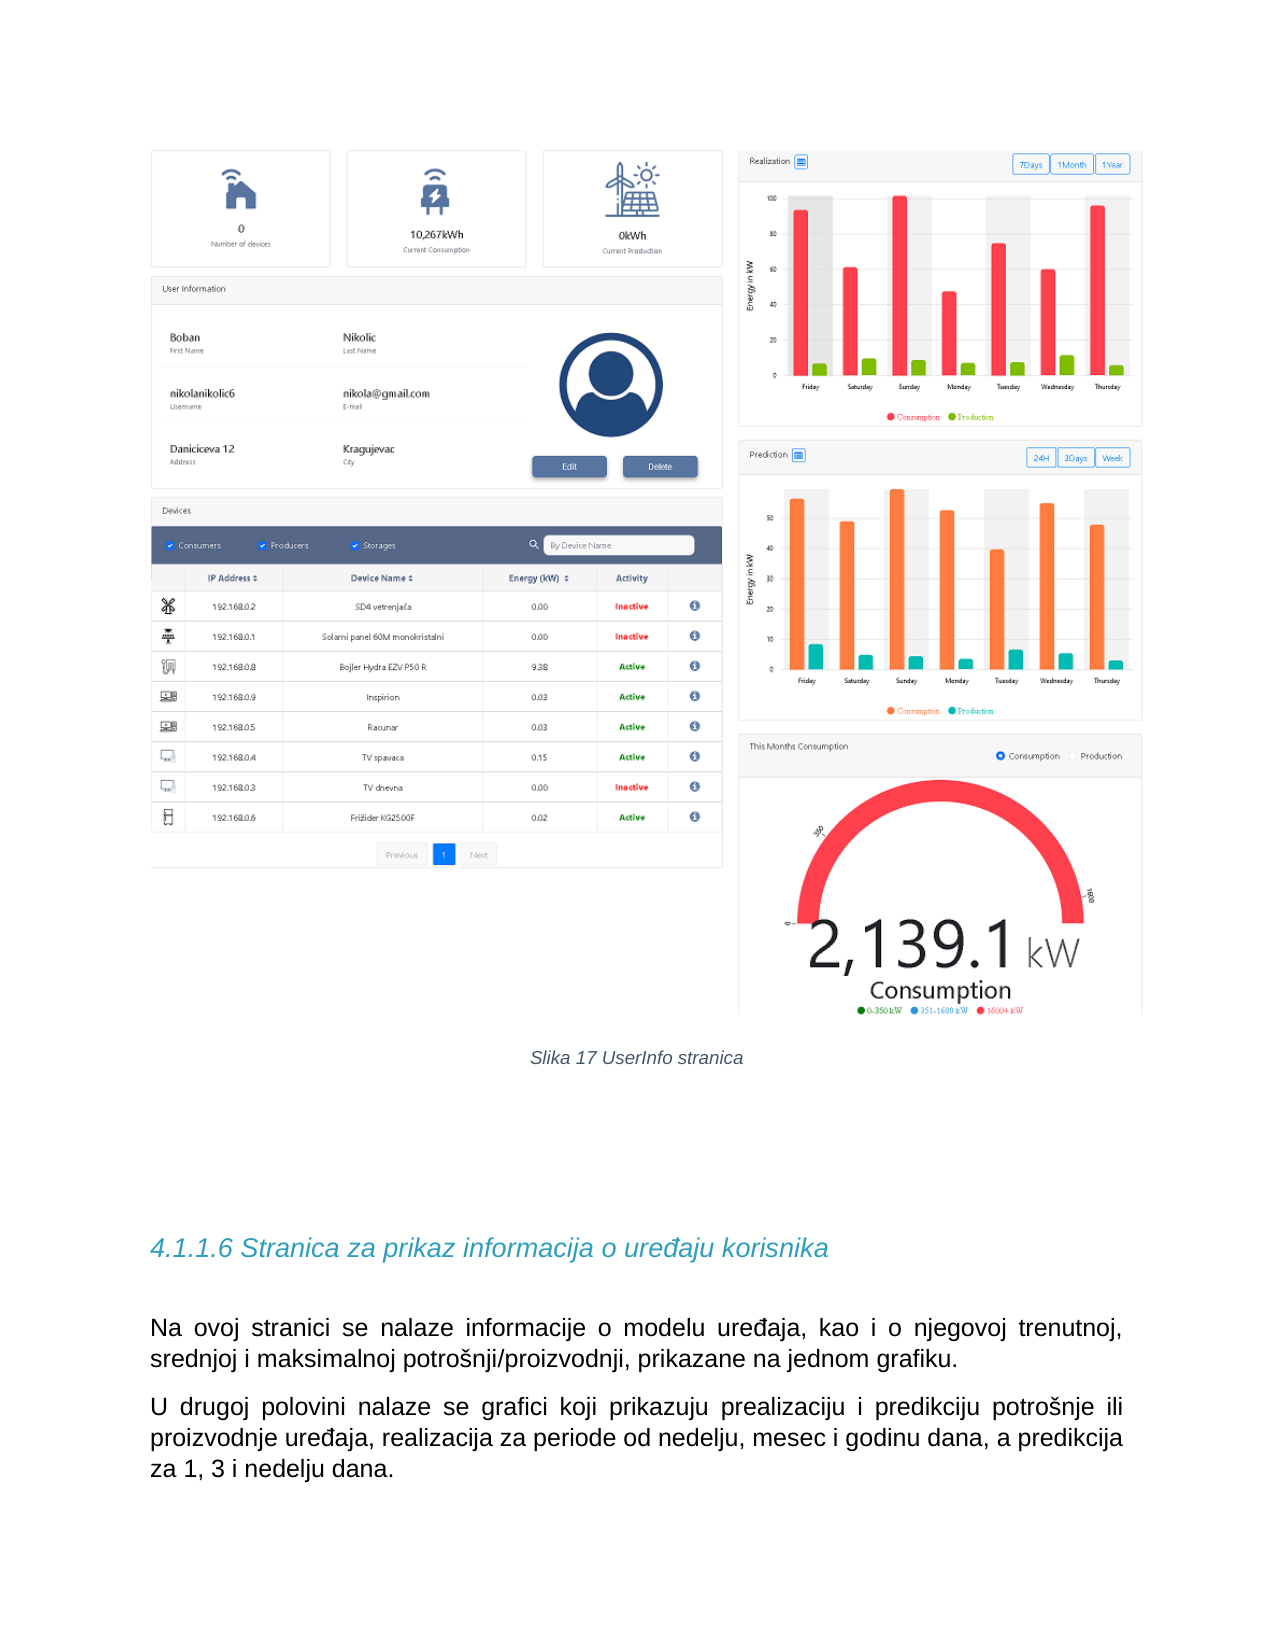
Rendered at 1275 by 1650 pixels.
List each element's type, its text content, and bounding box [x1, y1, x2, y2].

picture [150, 150, 1150, 1047]
text U drugoj polovini nalaze se grafici koji prikazuju prealizaciju i predikciju potrošnje ili proizvodnje uređaja, realizacija za periode od nedelju, mesec i godinu dana, a predikcija za 1, 3 i nedelju dana. [150, 1392, 1125, 1483]
text Na ovoj stranici se nalaze informacije o modelu uređaja, kao i o njegovoj trenutnoj, srednjoj i maksimalnoj potrošnji/proizvodnji, prikazane na jednom grafiku. [150, 1313, 1125, 1373]
subtitle 4.1.1.6 Stranica za prikaz informacija o uređaju korisnika [150, 1232, 1125, 1263]
text Slika 17 UserInfo stranica [150, 1047, 1125, 1068]
